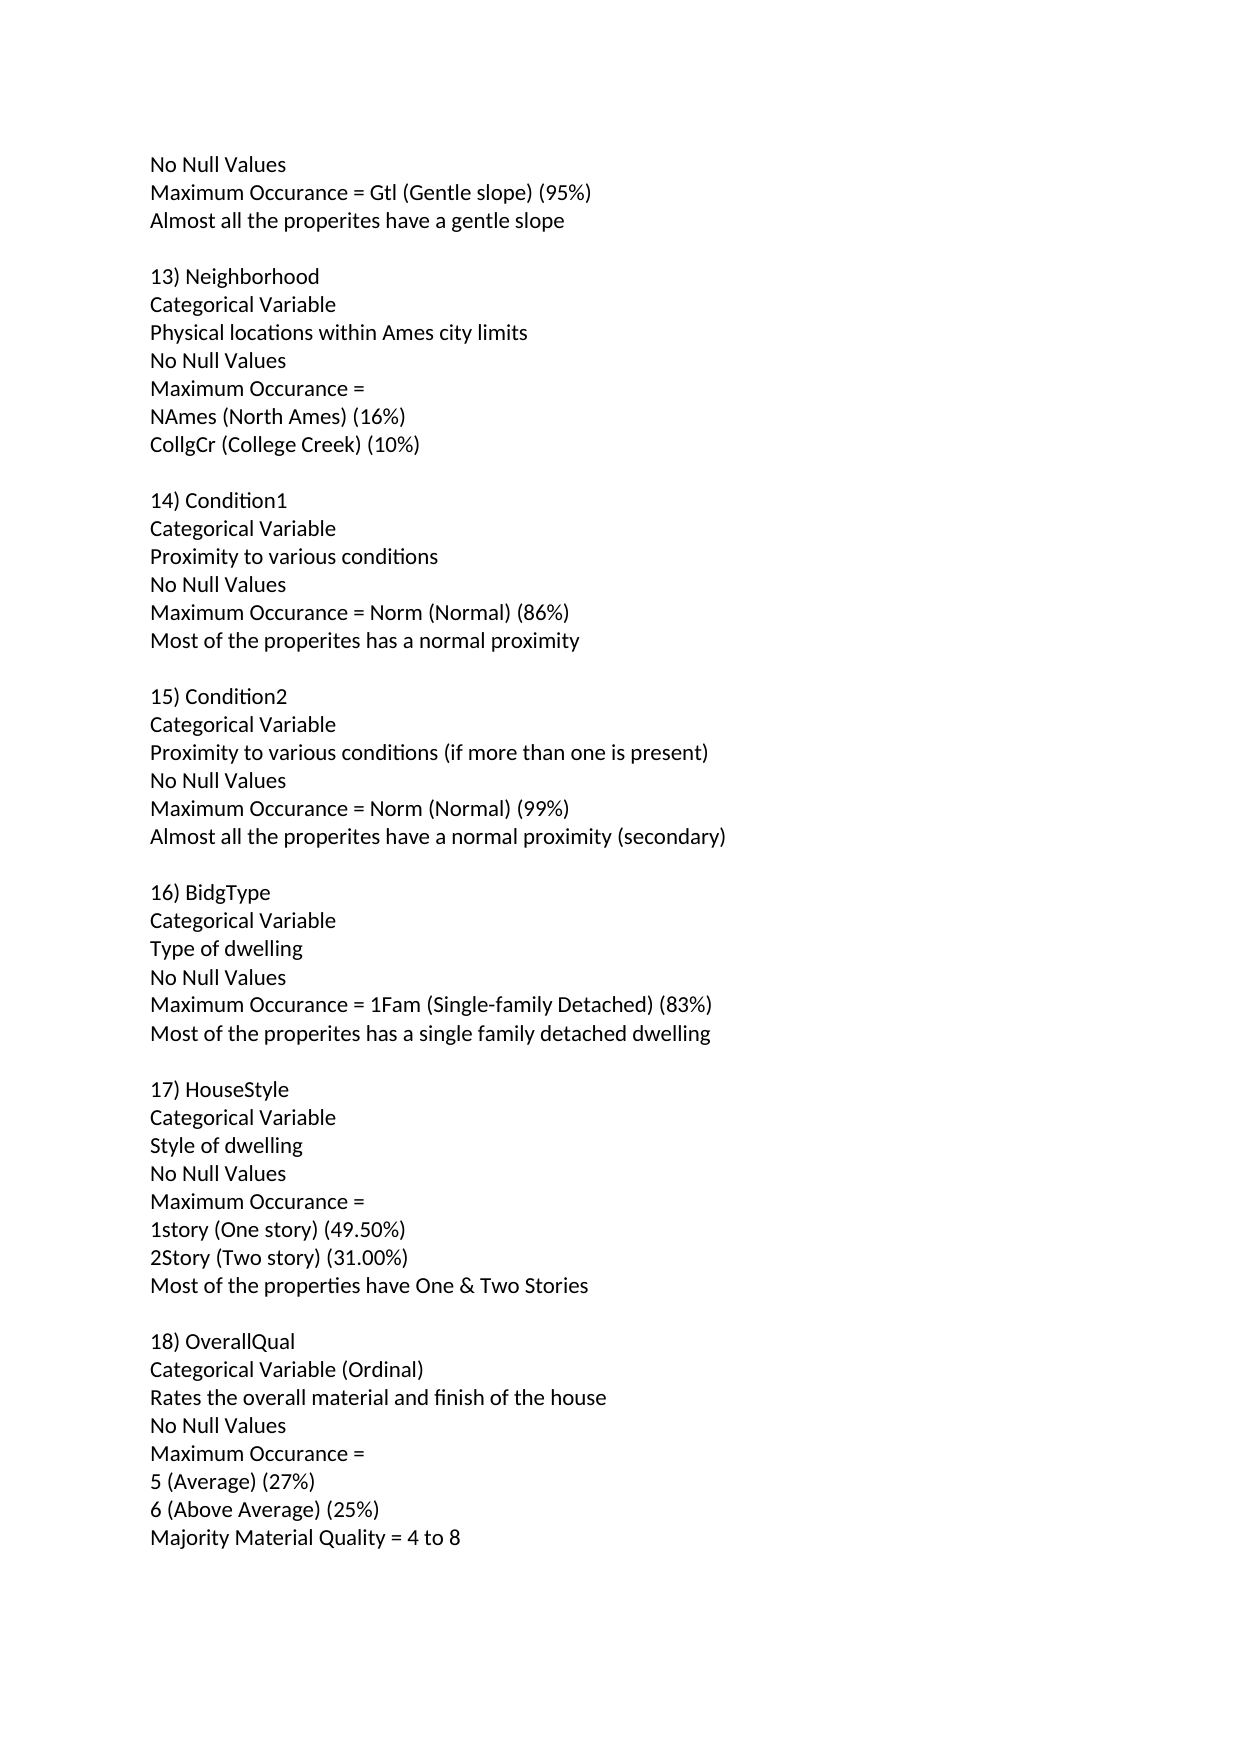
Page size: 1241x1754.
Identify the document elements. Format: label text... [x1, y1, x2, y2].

text Maximum Occurance = [150, 1187, 1090, 1215]
text Almost all the properites have a gentle slope [150, 206, 1090, 234]
text 17) HouseStyle [150, 1075, 1090, 1103]
text No Null Values [150, 570, 1090, 598]
text Maximum Occurance = Norm (Normal) (99%) [150, 794, 1090, 822]
text Categorical Variable [150, 514, 1090, 542]
text Physical locations within Ames city limits [150, 318, 1090, 346]
text No Null Values [150, 1411, 1090, 1439]
text Maximum Occurance = Gtl (Gentle slope) (95%) [150, 178, 1090, 206]
text 13) Neighborhood [150, 262, 1090, 290]
text CollgCr (College Creek) (10%) [150, 430, 1090, 458]
text No Null Values [150, 766, 1090, 794]
text Maximum Occurance = Norm (Normal) (86%) [150, 598, 1090, 626]
text 14) Condition1 [150, 486, 1090, 514]
text Maximum Occurance = 1Fam (Single-family Detached) (83%) [150, 991, 1090, 1019]
text Rates the overall material and finish of the house [150, 1383, 1090, 1411]
text No Null Values [150, 346, 1090, 374]
text NAmes (North Ames) (16%) [150, 402, 1090, 430]
text Almost all the properites have a normal proximity (secondary) [150, 822, 1090, 851]
text 16) BidgType [150, 878, 1090, 907]
text 6 (Above Average) (25%) [150, 1495, 1090, 1523]
text No Null Values [150, 150, 1090, 178]
text Style of dwelling [150, 1131, 1090, 1159]
text No Null Values [150, 1159, 1090, 1187]
text Most of the properites has a normal proximity [150, 626, 1090, 654]
text Majority Material Quality = 4 to 8 [150, 1523, 1090, 1551]
text Most of the properties have One & Two Stories [150, 1271, 1090, 1299]
text Categorical Variable [150, 1103, 1090, 1131]
text Type of dwelling [150, 934, 1090, 963]
text Categorical Variable [150, 290, 1090, 318]
text 5 (Average) (27%) [150, 1467, 1090, 1495]
text 1story (One story) (49.50%) [150, 1215, 1090, 1243]
text Most of the properites has a single family detached dwelling [150, 1019, 1090, 1047]
text 15) Condition2 [150, 682, 1090, 710]
text Categorical Variable [150, 710, 1090, 738]
text 2Story (Two story) (31.00%) [150, 1243, 1090, 1271]
text Maximum Occurance = [150, 374, 1090, 402]
text Proximity to various conditions [150, 542, 1090, 570]
text Proximity to various conditions (if more than one is present) [150, 738, 1090, 766]
text No Null Values [150, 963, 1090, 991]
text Categorical Variable (Ordinal) [150, 1355, 1090, 1383]
text Categorical Variable [150, 907, 1090, 934]
text 18) OverallQual [150, 1327, 1090, 1355]
text Maximum Occurance = [150, 1439, 1090, 1467]
